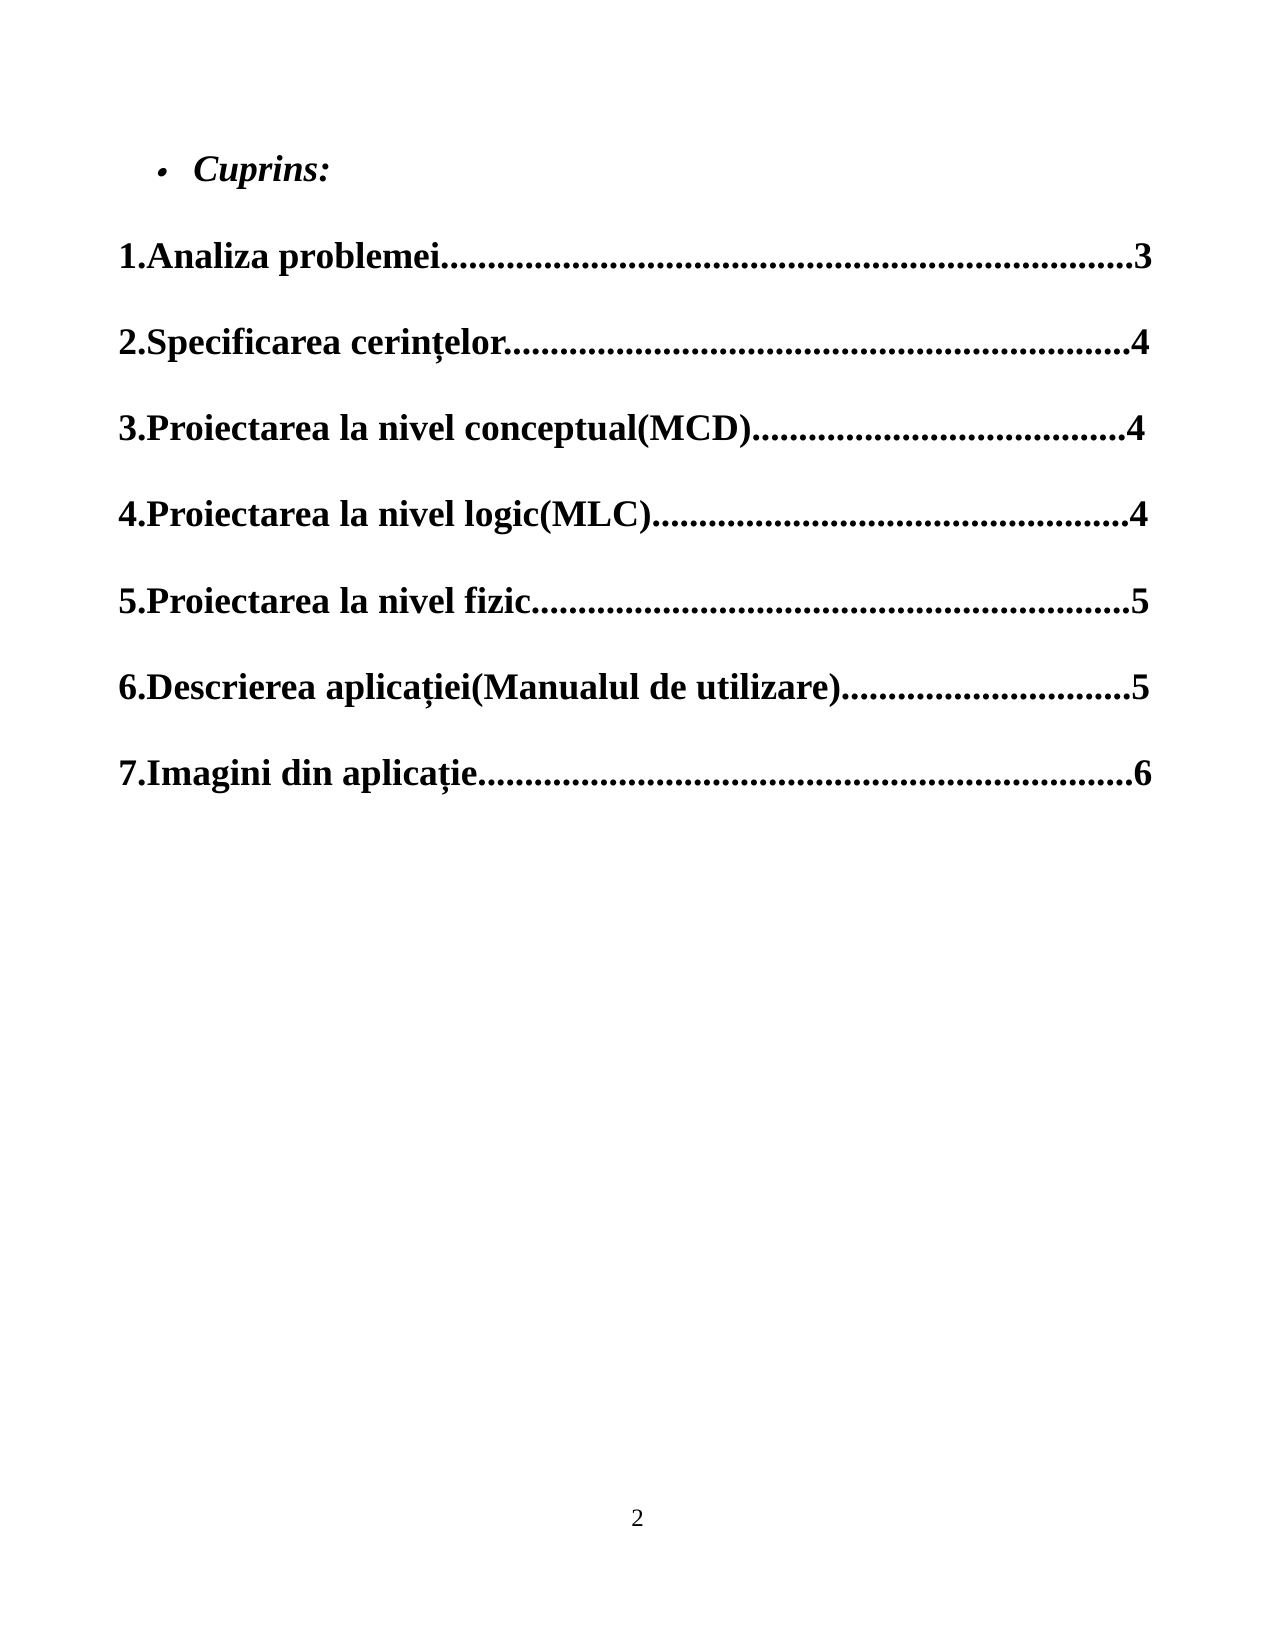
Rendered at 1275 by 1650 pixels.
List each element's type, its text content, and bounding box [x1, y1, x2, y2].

text 4.Proiectarea la nivel logic(MLC)...................................................4 [118, 492, 1157, 535]
text 1.Analiza problemei..........................................................................3 [118, 233, 1157, 276]
text 2.Specificarea cerințelor...................................................................4 [118, 319, 1157, 362]
list Cuprins: [156, 147, 1157, 190]
text 7.Imagini din aplicație......................................................................6 [118, 751, 1157, 794]
text 3.Proiectarea la nivel conceptual(MCD)........................................4 [118, 406, 1157, 449]
text 5.Proiectarea la nivel fizic................................................................5 [118, 578, 1157, 621]
text 6.Descrierea aplicației(Manualul de utilizare)...............................5 [118, 664, 1157, 707]
